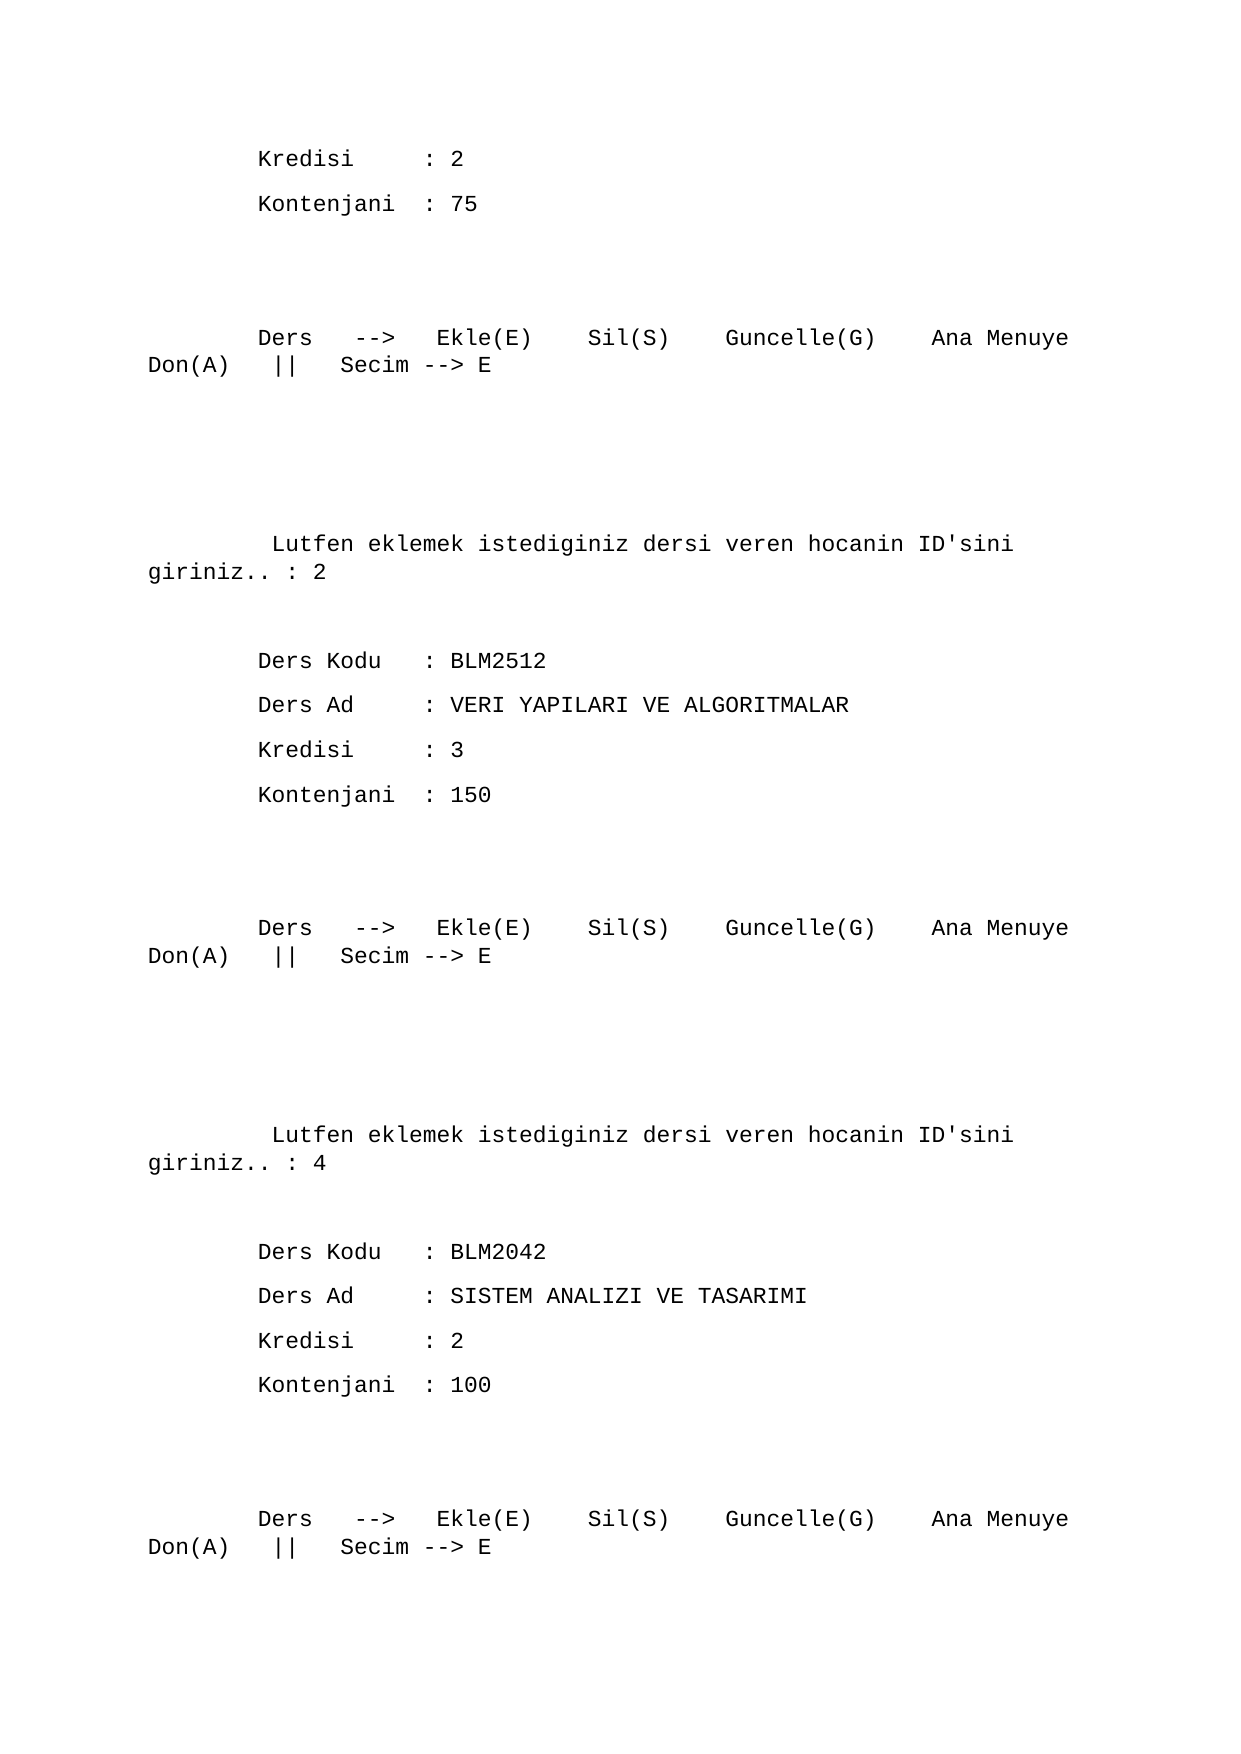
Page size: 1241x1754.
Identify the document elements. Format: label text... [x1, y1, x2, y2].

text Kredisi : 3 [148, 738, 1093, 764]
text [148, 326, 1093, 380]
text Ders Ad : VERI YAPILARI VE ALGORITMALAR [148, 694, 1093, 720]
text Ders Kodu : BLM2512 [148, 649, 1093, 675]
text Kredisi : 2 [148, 148, 1093, 173]
text Kontenjani : 75 [148, 192, 1093, 218]
text Ders Ad : SISTEM ANALIZI VE TASARIMI [148, 1285, 1093, 1311]
text Kontenjani : 150 [148, 783, 1093, 809]
text Ders Kodu : BLM2042 [148, 1240, 1093, 1266]
text Ders --> Ekle(E) Sil(S) Guncelle(G) Ana Menuye Don(A) || Secim --> E [148, 917, 1093, 971]
text Lutfen eklemek istediginiz dersi veren hocanin ID'sini giriniz.. : 4 [148, 1123, 1093, 1177]
text Kontenjani : 100 [148, 1374, 1093, 1400]
text Lutfen eklemek istediginiz dersi veren hocanin ID'sini giriniz.. : 2 [148, 532, 1093, 586]
text Ders --> Ekle(E) Sil(S) Guncelle(G) Ana Menuye Don(A) || Secim --> E [148, 1508, 1093, 1561]
text Kredisi : 2 [148, 1329, 1093, 1355]
